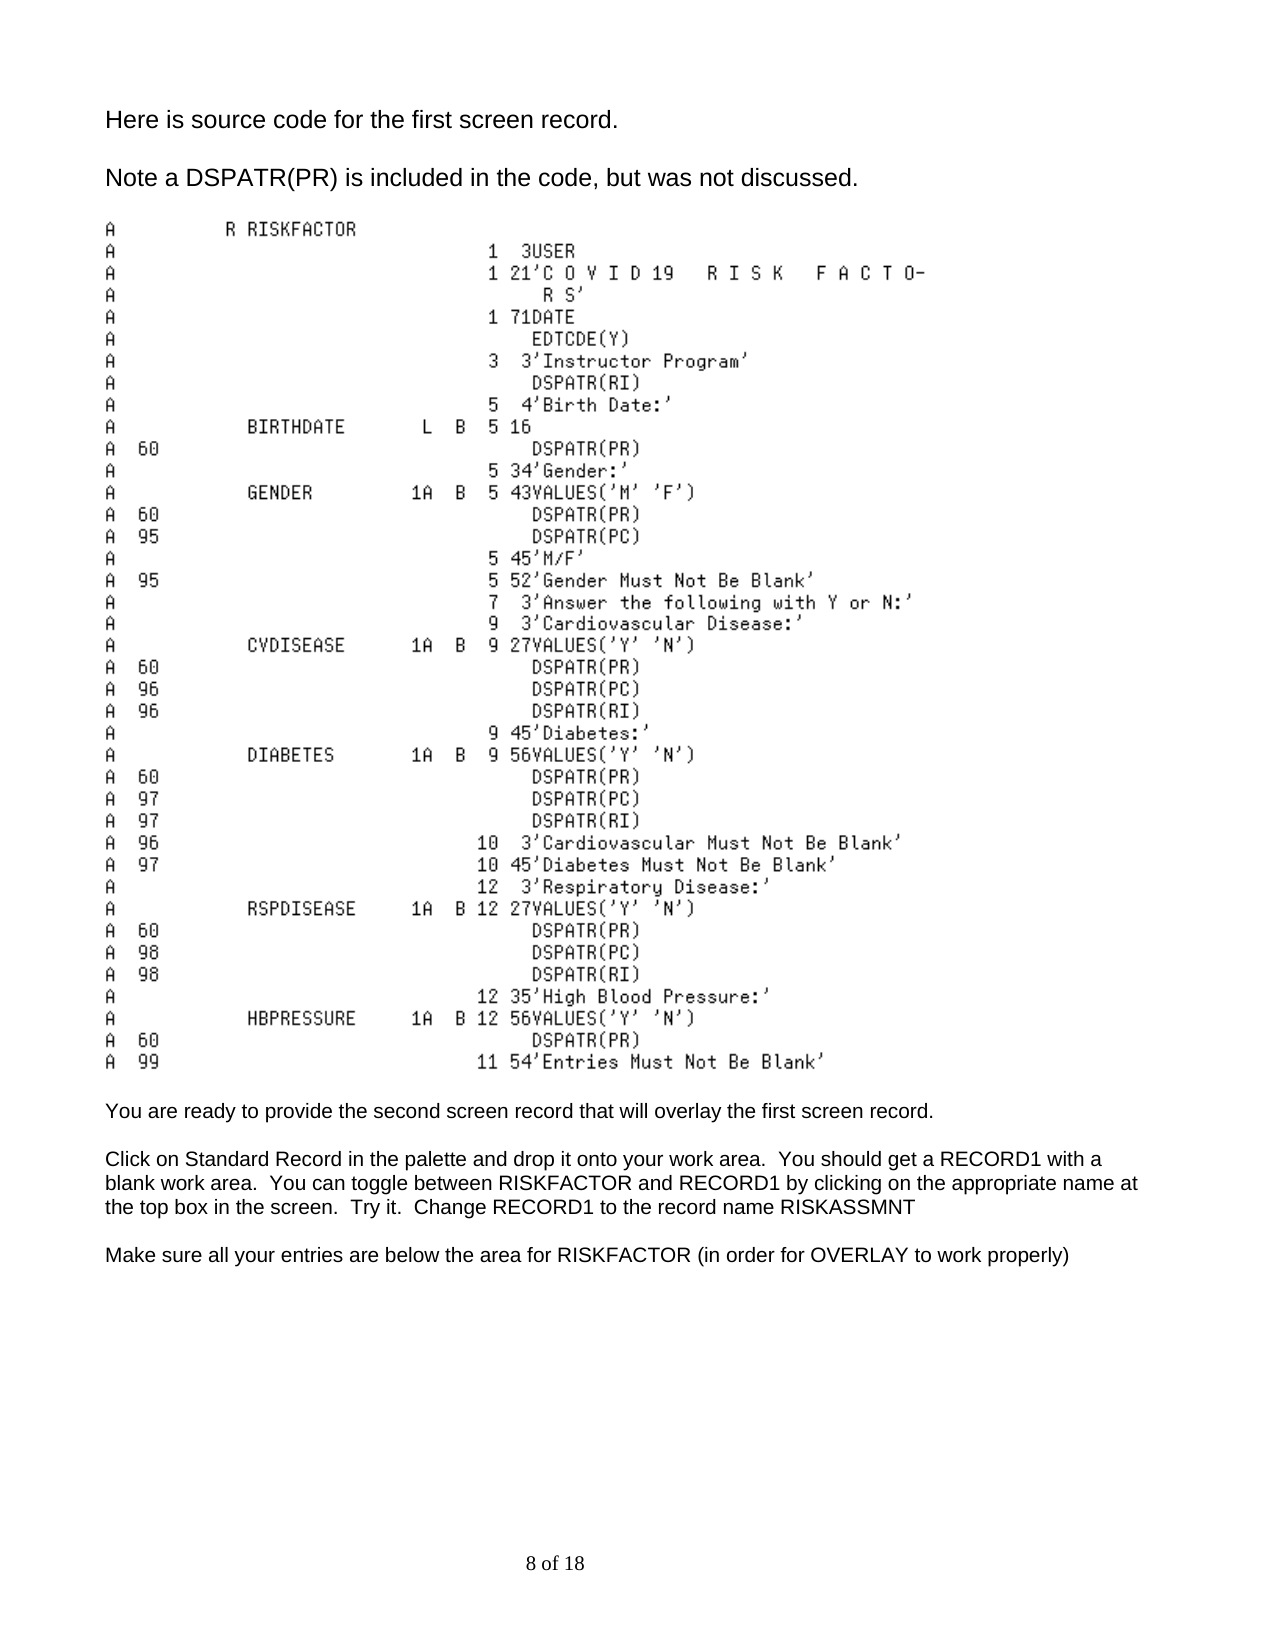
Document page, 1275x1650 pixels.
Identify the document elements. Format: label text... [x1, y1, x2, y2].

text You are ready to provide the second screen record that will overlay the first screen record. [105, 1099, 1155, 1123]
text Make sure all your entries are below the area for RISKFACTOR (in order for OVERLAY to work properly) [105, 1243, 1155, 1267]
text Click on Standard Record in the palette and drop it onto your work area. You should get a RECORD1 with a blank work area. You can toggle between RISKFACTOR and RECORD1 by clicking on the appropriate name at the top box in the screen. Try it. Change RECORD1 to the record name RISKASSMNT [105, 1147, 1155, 1219]
text Note a DSPATR(PR) is included in the code, but was not discussed. [105, 162, 1155, 191]
picture [105, 220, 937, 1074]
text Here is source code for the first screen record. [105, 105, 1155, 134]
